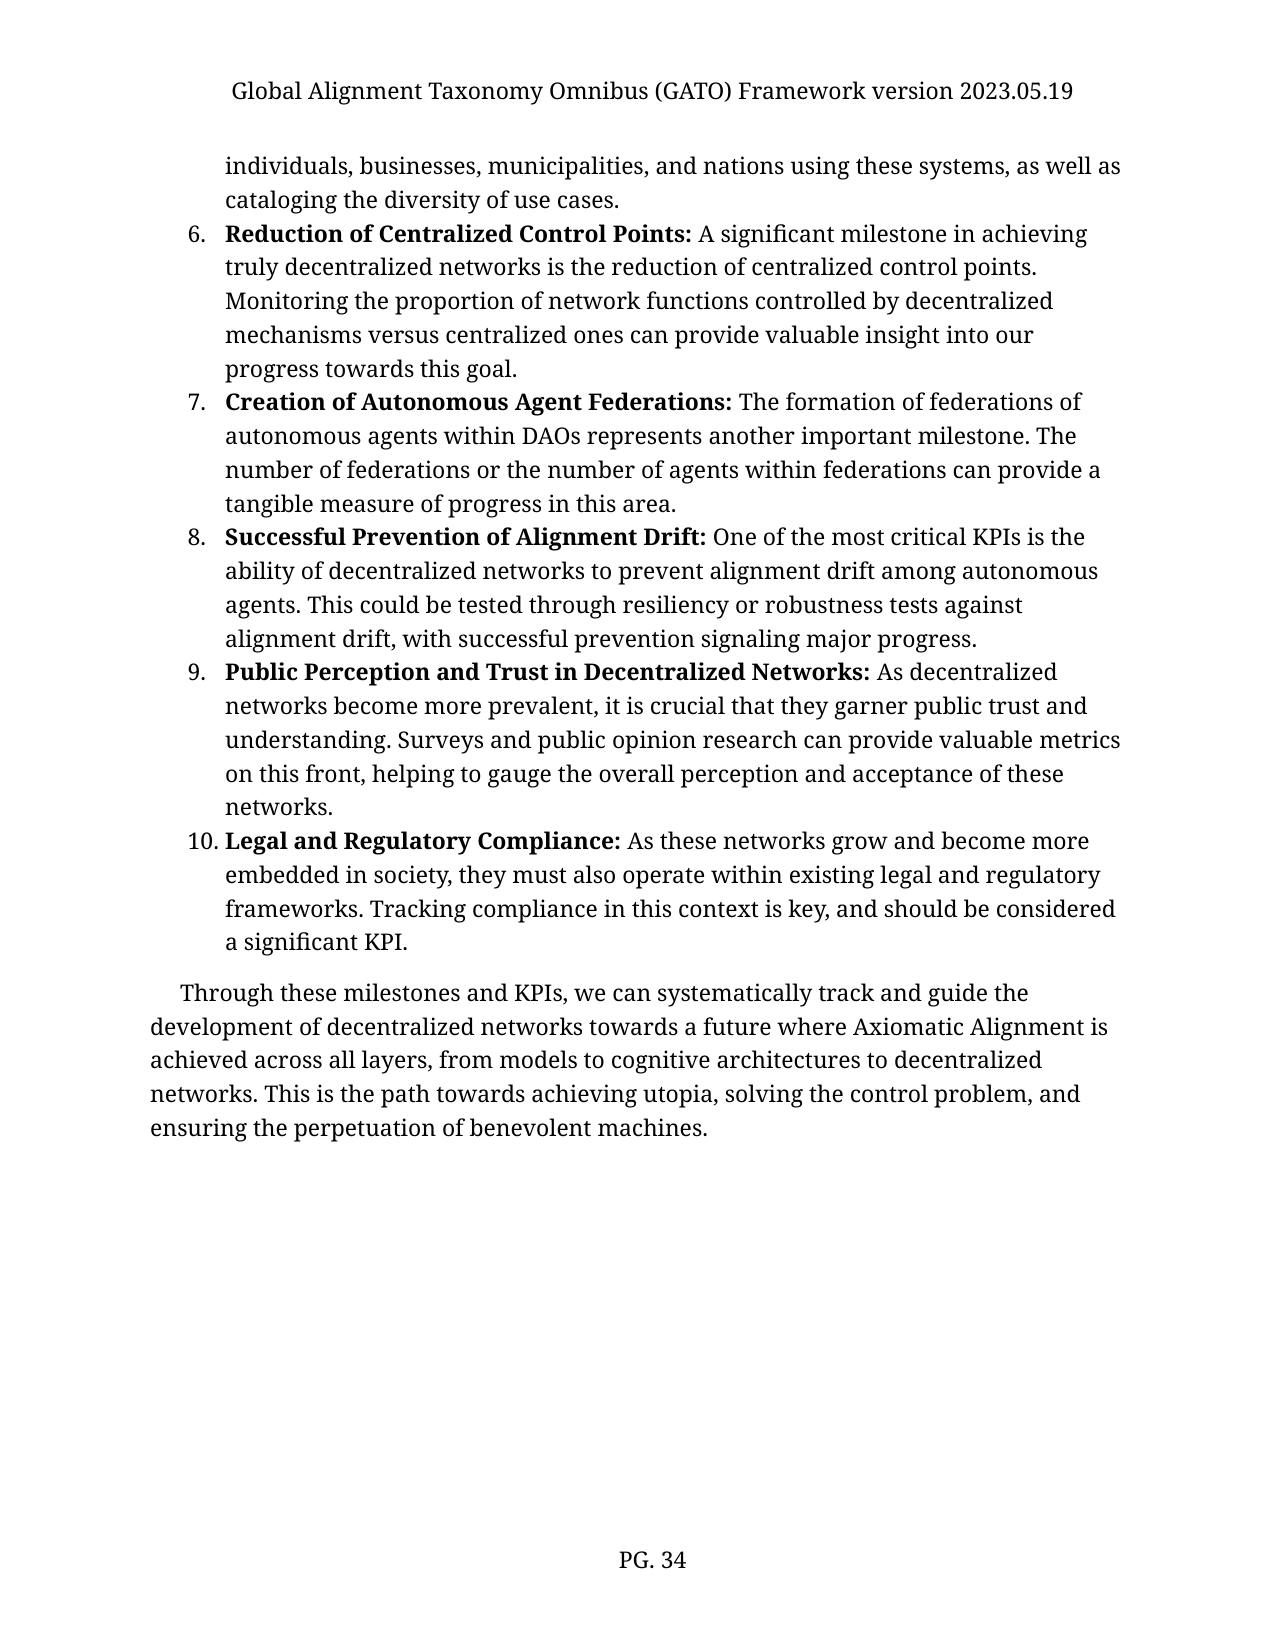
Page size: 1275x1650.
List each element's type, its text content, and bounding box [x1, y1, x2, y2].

text Through these milestones and KPIs, we can systematically track and guide the development of decentralized networks towards a future where Axiomatic Alignment is achieved across all layers, from models to cognitive architectures to decentralized networks. This is the path towards achieving utopia, solving the control problem, and ensuring the perpetuation of benevolent machines. [150, 977, 1125, 1143]
list Legal and Regulatory Compliance: As these networks grow and become more embedded in society, they must also operate within existing legal and regulatory frameworks. Tracking compliance in this context is key, and should be considered a significant KPI. [187, 825, 1125, 957]
list Public Perception and Trust in Decentralized Networks: As decentralized networks become more prevalent, it is crucial that they garner public trust and understanding. Surveys and public opinion research can provide valuable metrics on this front, helping to gauge the overall perception and acceptance of these networks. [187, 656, 1125, 822]
list Reduction of Centralized Control Points: A significant milestone in achieving truly decentralized networks is the reduction of centralized control points. Monitoring the proportion of network functions controlled by decentralized mechanisms versus centralized ones can provide valuable insight into our progress towards this goal. [187, 217, 1125, 384]
list Creation of Autonomous Agent Federations: The formation of federations of autonomous agents within DAOs represents another important milestone. The number of federations or the number of agents within federations can provide a tangible measure of progress in this area. [187, 386, 1125, 519]
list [187, 150, 1125, 215]
list Successful Prevention of Alignment Drift: One of the most critical KPIs is the ability of decentralized networks to prevent alignment drift among autonomous agents. This could be tested through resiliency or robustness tests against alignment drift, with successful prevention signaling major progress. [187, 521, 1125, 654]
